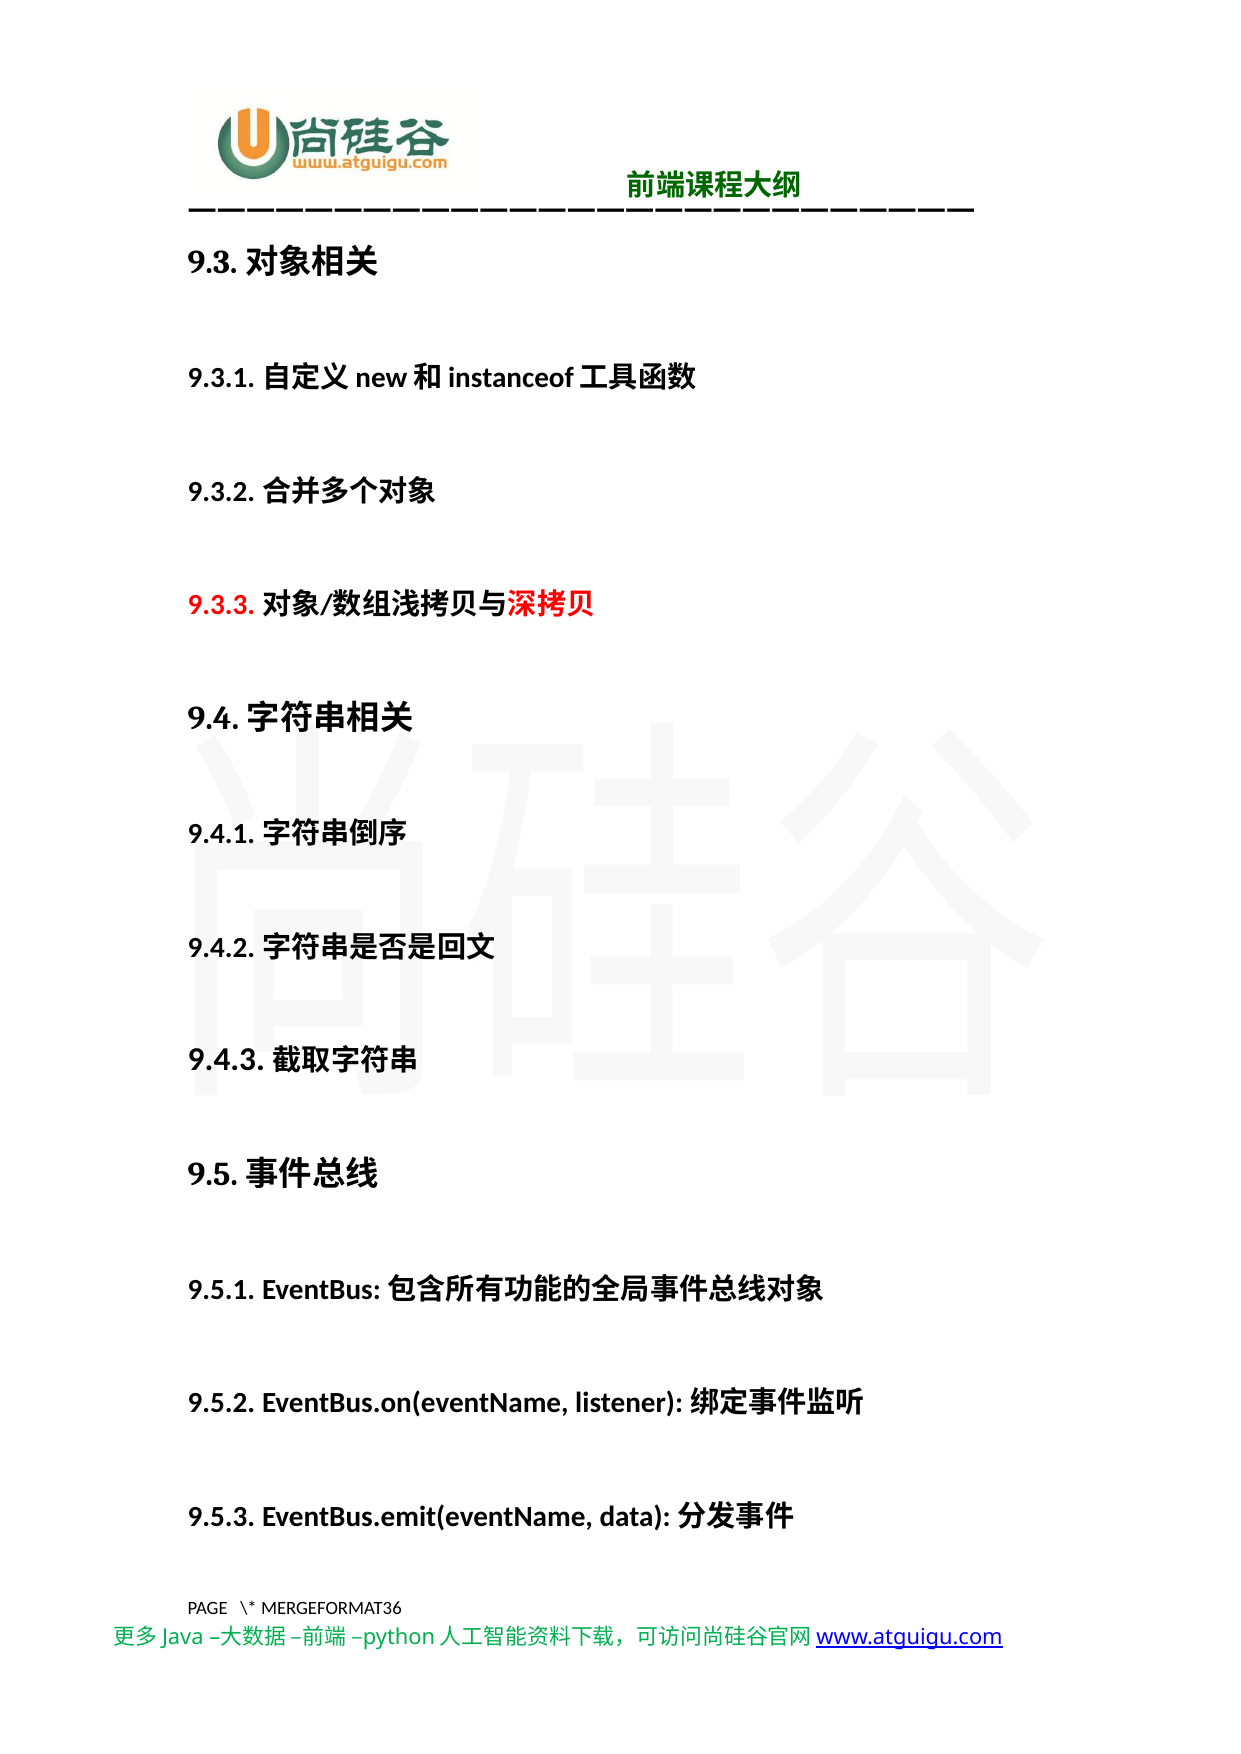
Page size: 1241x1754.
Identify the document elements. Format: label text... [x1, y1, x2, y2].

subtitle 自定义new和instanceof工具函数 [187, 343, 1053, 408]
subtitle 字符串倒序 [187, 798, 1053, 863]
subtitle 字符串相关 [187, 682, 1053, 747]
subtitle EventBus.emit(eventName, data): 分发事件 [187, 1481, 1053, 1546]
subtitle 字符串是否是回文 [187, 912, 1053, 977]
subtitle 截取字符串 [187, 1025, 1053, 1090]
subtitle EventBus: 包含所有功能的全局事件总线对象 [187, 1254, 1053, 1319]
subtitle 对象/数组浅拷贝与深拷贝 [187, 569, 1053, 634]
subtitle 事件总线 [187, 1138, 1053, 1203]
subtitle 对象相关 [187, 227, 1053, 292]
subtitle EventBus.on(eventName, listener): 绑定事件监听 [187, 1368, 1053, 1433]
subtitle 合并多个对象 [187, 456, 1053, 521]
picture [187, 88, 479, 195]
